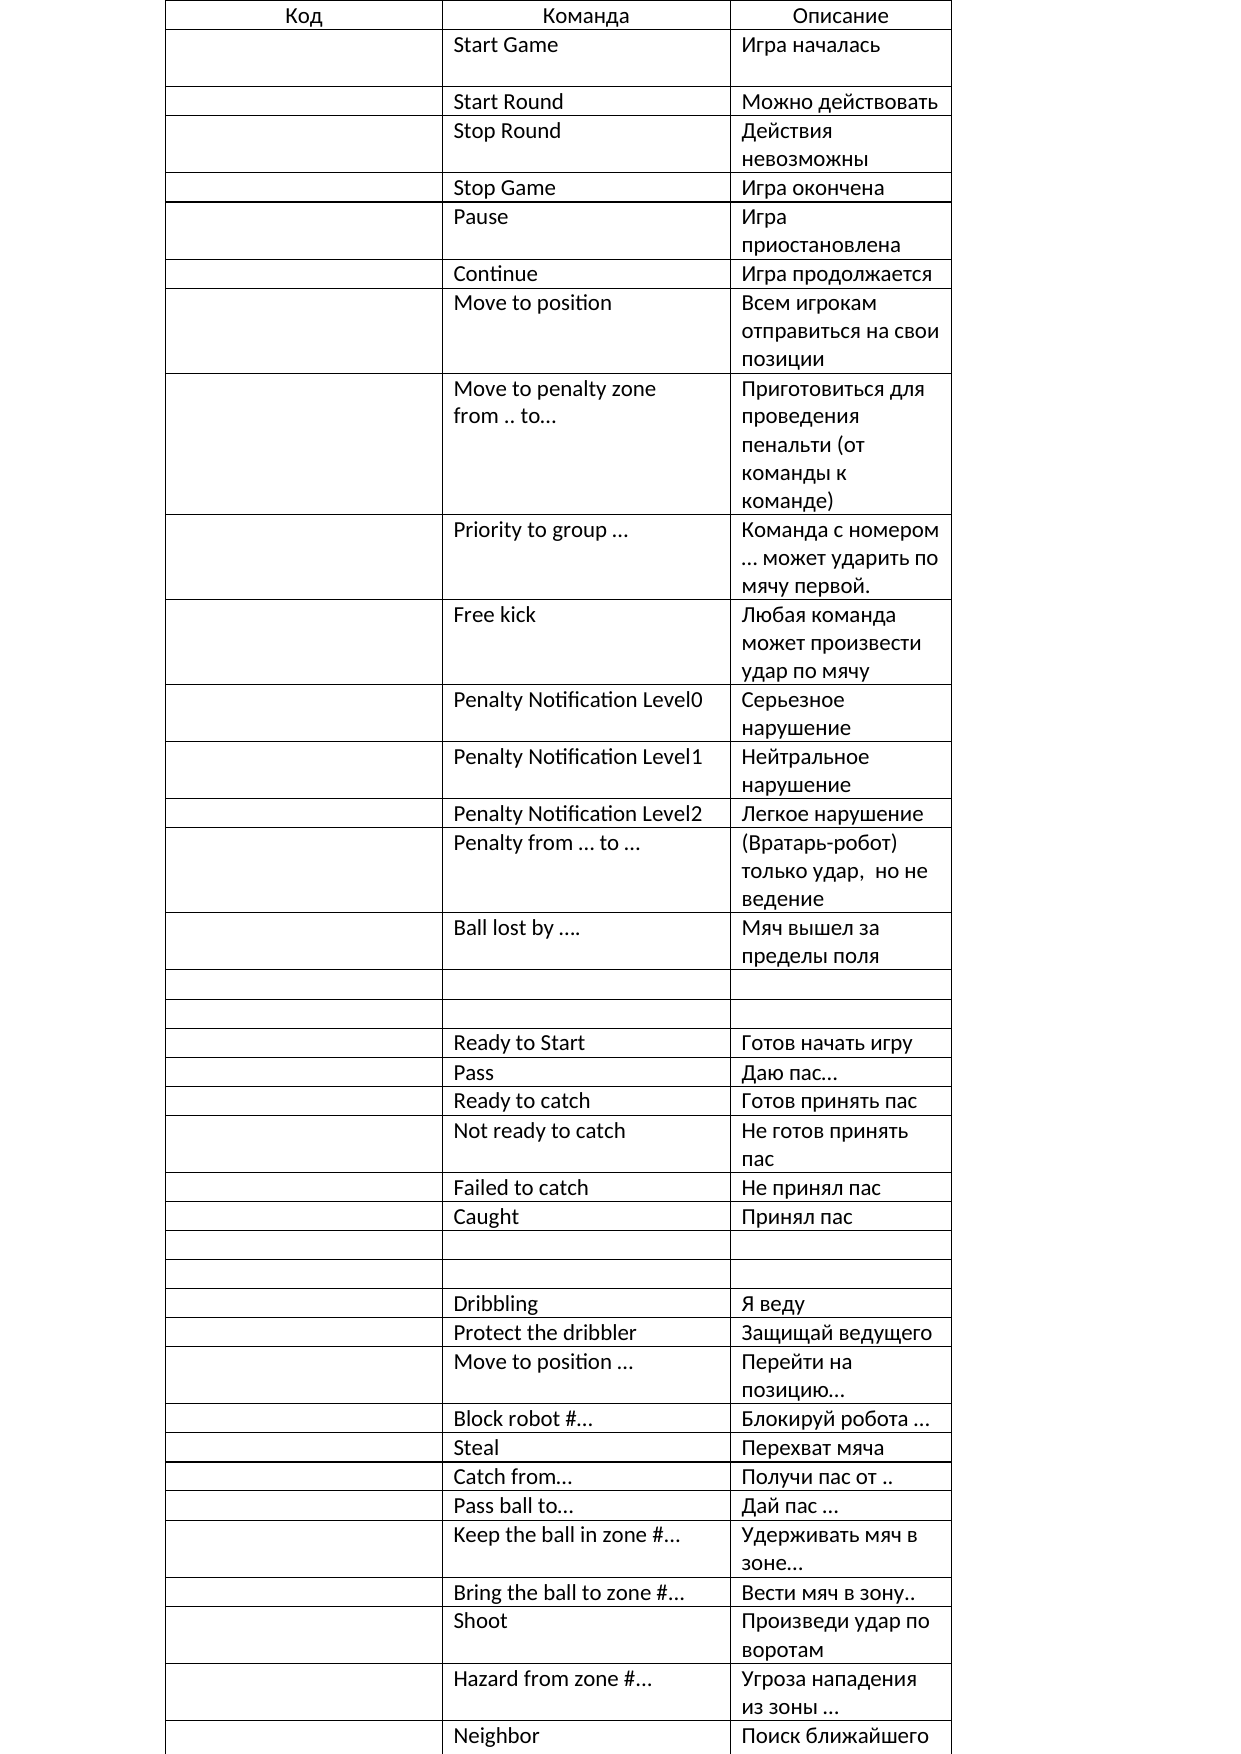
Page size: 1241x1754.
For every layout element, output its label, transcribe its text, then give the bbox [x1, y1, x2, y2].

table_cell Ready to catch [443, 1087, 730, 1115]
table_cell [166, 30, 442, 86]
table_cell [166, 1433, 442, 1461]
table_cell Ball lost by …. [443, 913, 730, 969]
table_cell [166, 260, 442, 287]
table_cell [443, 1260, 730, 1288]
table_cell Move to position [443, 289, 730, 373]
table_cell Можно действовать [731, 87, 951, 115]
table_cell Keep the ball in zone #... [443, 1521, 730, 1577]
table_cell Not ready to catch [443, 1116, 730, 1172]
table_header Команда [443, 1, 730, 29]
table_cell [166, 1404, 442, 1432]
table_cell Move to penalty zone from .. to… [443, 374, 730, 514]
table_cell [166, 1000, 442, 1027]
table_cell Bring the ball to zone #... [443, 1578, 730, 1606]
table_cell Я веду [731, 1289, 951, 1317]
table_cell Не готов принять пас [731, 1116, 951, 1172]
table_cell Pass ball to… [443, 1491, 730, 1519]
table_cell Мяч вышел за пределы поля [731, 913, 951, 969]
table_cell Ready to Start [443, 1029, 730, 1057]
table_cell [166, 1231, 442, 1259]
table_cell Penalty Notification Level2 [443, 799, 730, 827]
table_cell [166, 1058, 442, 1086]
table_cell [166, 1029, 442, 1057]
table_cell Готов начать игру [731, 1029, 951, 1057]
table_cell [166, 1521, 442, 1577]
table_cell Защищай ведущего [731, 1318, 951, 1346]
table_cell Penalty Notification Level1 [443, 742, 730, 798]
table_cell [166, 374, 442, 514]
table_cell Приготовиться для проведения пенальти (от команды к команде) [731, 374, 951, 514]
table_cell Failed to catch [443, 1173, 730, 1201]
table_cell Действия невозможны [731, 116, 951, 172]
table_cell Любая команда может произвести удар по мячу [731, 600, 951, 684]
table_cell [166, 685, 442, 741]
table_cell [166, 1202, 442, 1230]
table_cell Блокируй робота … [731, 1404, 951, 1432]
table_cell [443, 970, 730, 998]
table_header Код [166, 1, 442, 29]
table_cell Stop Game [443, 173, 730, 201]
table_cell Игра продолжается [731, 260, 951, 287]
table_cell Команда с номером … может ударить по мячу первой. [731, 515, 951, 599]
table_cell Catch from… [443, 1463, 730, 1490]
table_cell Готов принять пас [731, 1087, 951, 1115]
table_cell [166, 799, 442, 827]
table_cell [166, 1491, 442, 1519]
table_cell [166, 913, 442, 969]
table_cell Серьезное нарушение [731, 685, 951, 741]
table_cell Continue [443, 260, 730, 287]
table_cell [166, 1607, 442, 1663]
table_cell [166, 116, 442, 172]
table_cell Move to position … [443, 1347, 730, 1403]
table_cell Даю пас… [731, 1058, 951, 1086]
table_cell Игра окончена [731, 173, 951, 201]
table_cell (Вратарь-робот) только удар, но не ведение [731, 828, 951, 912]
table_cell Penalty Notification Level0 [443, 685, 730, 741]
table_cell Steal [443, 1433, 730, 1461]
table_cell [731, 1000, 951, 1027]
table_cell Получи пас от .. [731, 1463, 951, 1490]
table_cell [166, 1087, 442, 1115]
table_cell Игра началась [731, 30, 951, 86]
table_cell Pass [443, 1058, 730, 1086]
table_cell [731, 1231, 951, 1259]
table_cell Дай пас … [731, 1491, 951, 1519]
table_cell Dribbling [443, 1289, 730, 1317]
table_cell [166, 1260, 442, 1288]
table_cell [166, 1664, 442, 1720]
table_cell [443, 1000, 730, 1027]
table_cell Penalty from … to … [443, 828, 730, 912]
table_cell [166, 742, 442, 798]
table_cell Всем игрокам отправиться на свои позиции [731, 289, 951, 373]
table_cell Перехват мяча [731, 1433, 951, 1461]
table_cell [166, 600, 442, 684]
table_cell Caught [443, 1202, 730, 1230]
table_cell [166, 289, 442, 373]
table_cell Start Game [443, 30, 730, 86]
table_header Описание [731, 1, 951, 29]
table_cell [166, 203, 442, 258]
table_cell Угроза нападения из зоны … [731, 1664, 951, 1720]
table_cell Легкое нарушение [731, 799, 951, 827]
table_cell [166, 1289, 442, 1317]
table_cell Вести мяч в зону.. [731, 1578, 951, 1606]
table_cell [166, 1318, 442, 1346]
table_cell Shoot [443, 1607, 730, 1663]
table_cell Free kick [443, 600, 730, 684]
table_cell [731, 1260, 951, 1288]
table_cell Поиск ближайшего игрока (всем) [731, 1721, 951, 1754]
table_cell Перейти на позицию… [731, 1347, 951, 1403]
table_cell [166, 1347, 442, 1403]
table_cell [731, 970, 951, 998]
table_cell Priority to group … [443, 515, 730, 599]
table_cell [166, 970, 442, 998]
table_cell Игра приостановлена [731, 203, 951, 258]
table_cell [443, 1231, 730, 1259]
table_cell Stop Round [443, 116, 730, 172]
table_cell [166, 1463, 442, 1490]
table_cell [166, 1721, 442, 1754]
table_cell Protect the dribbler [443, 1318, 730, 1346]
table_cell Pause [443, 203, 730, 258]
table_cell Start Round [443, 87, 730, 115]
table_cell Block robot #… [443, 1404, 730, 1432]
table_cell [166, 828, 442, 912]
table_cell [166, 1578, 442, 1606]
table_cell Принял пас [731, 1202, 951, 1230]
table_cell [166, 515, 442, 599]
table_cell Hazard from zone #... [443, 1664, 730, 1720]
table_cell [166, 87, 442, 115]
table_cell [166, 1173, 442, 1201]
table_cell Нейтральное нарушение [731, 742, 951, 798]
table_cell [166, 1116, 442, 1172]
table_cell Произведи удар по воротам [731, 1607, 951, 1663]
table_cell Neighbor [443, 1721, 730, 1754]
table_cell Удерживать мяч в зоне… [731, 1521, 951, 1577]
table_cell Не принял пас [731, 1173, 951, 1201]
table_cell [166, 173, 442, 201]
